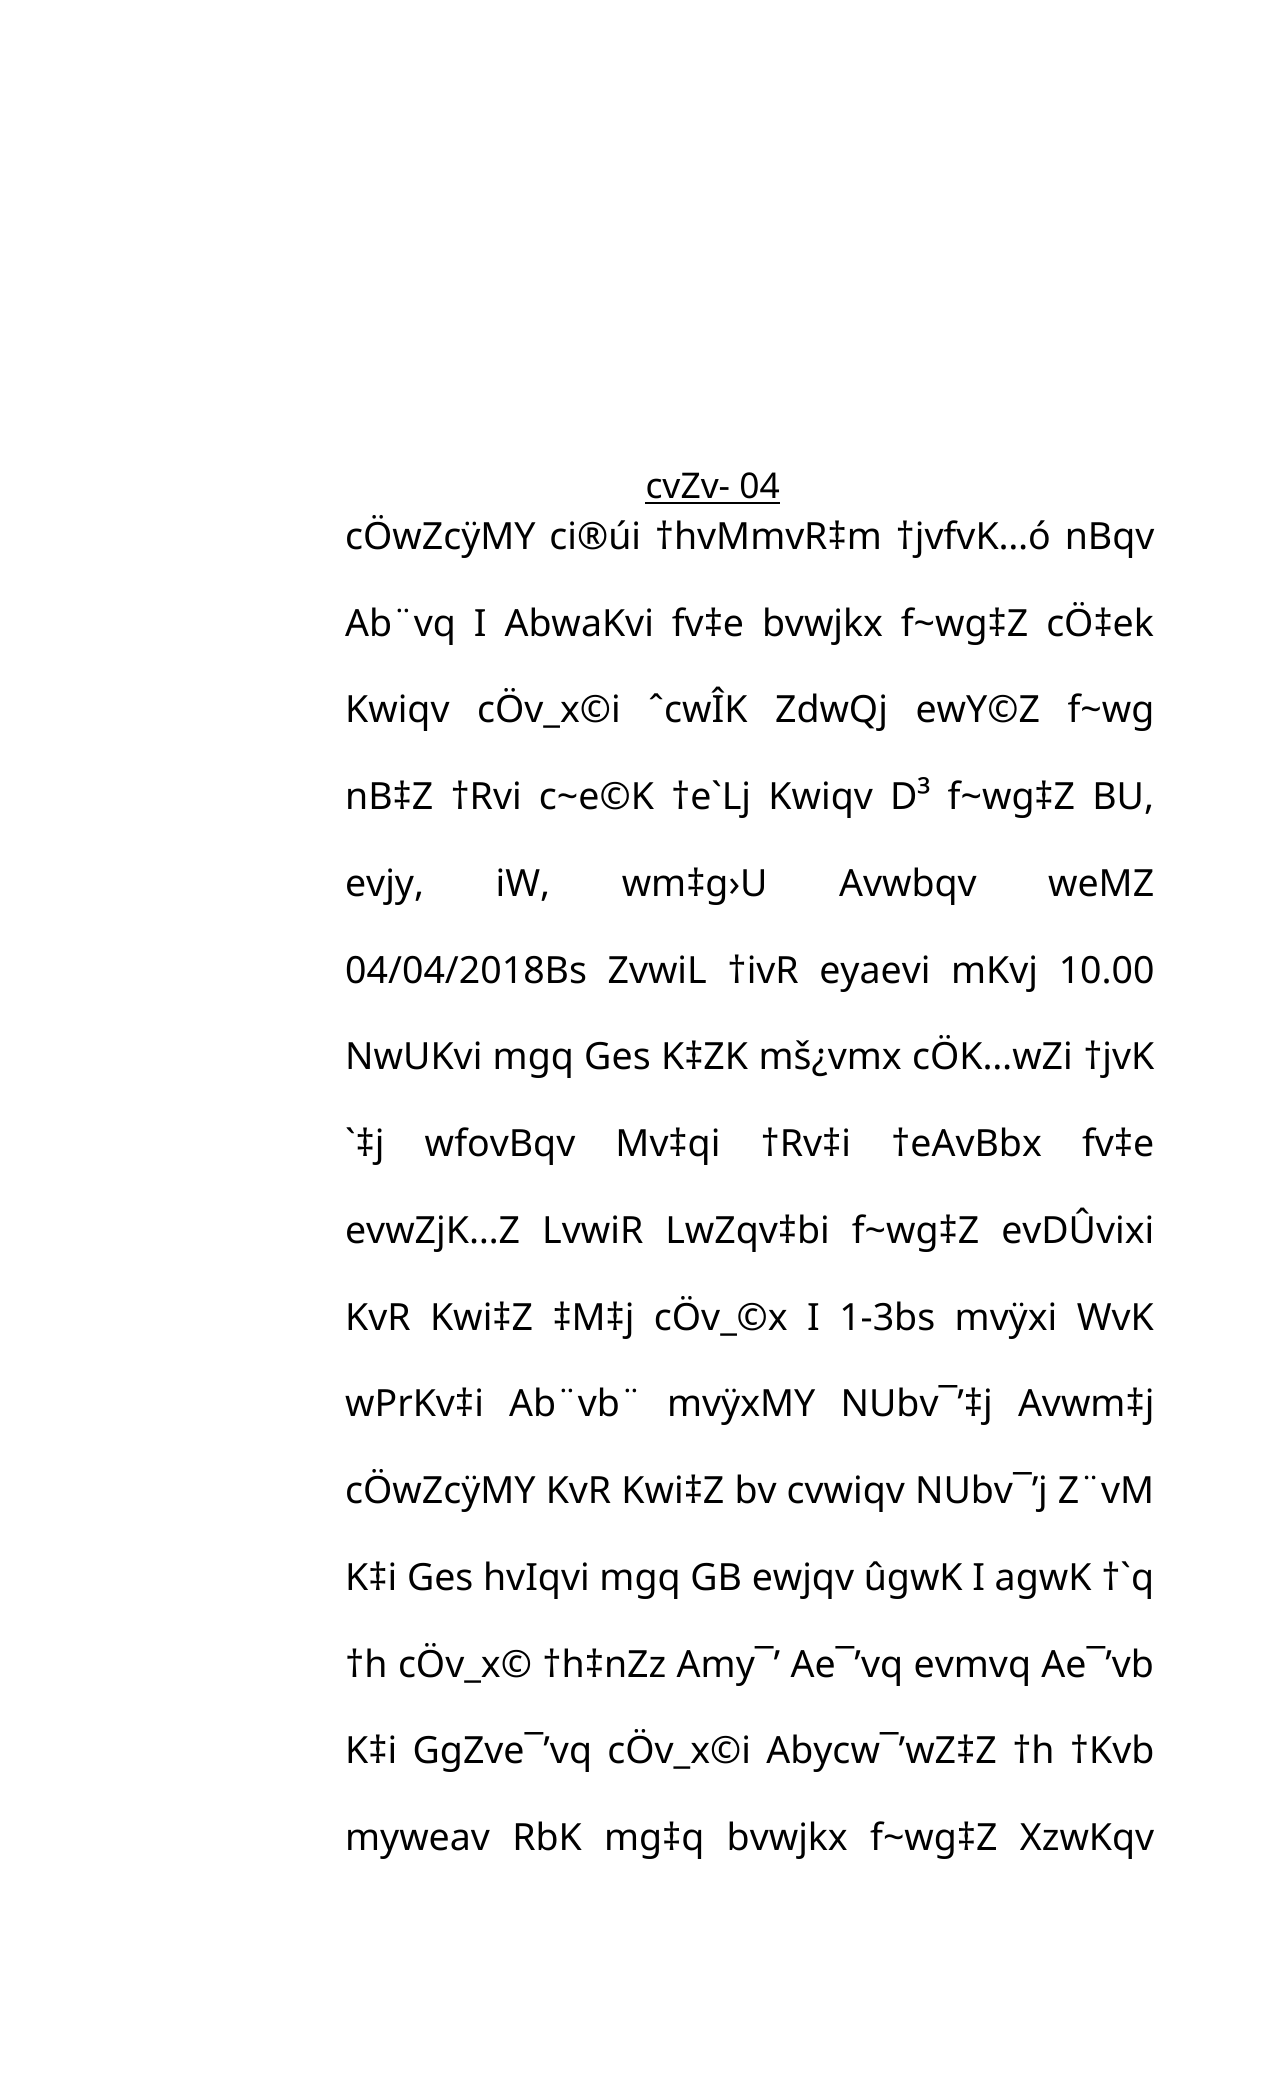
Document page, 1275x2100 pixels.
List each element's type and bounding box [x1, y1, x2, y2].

list [307, 509, 1155, 1862]
